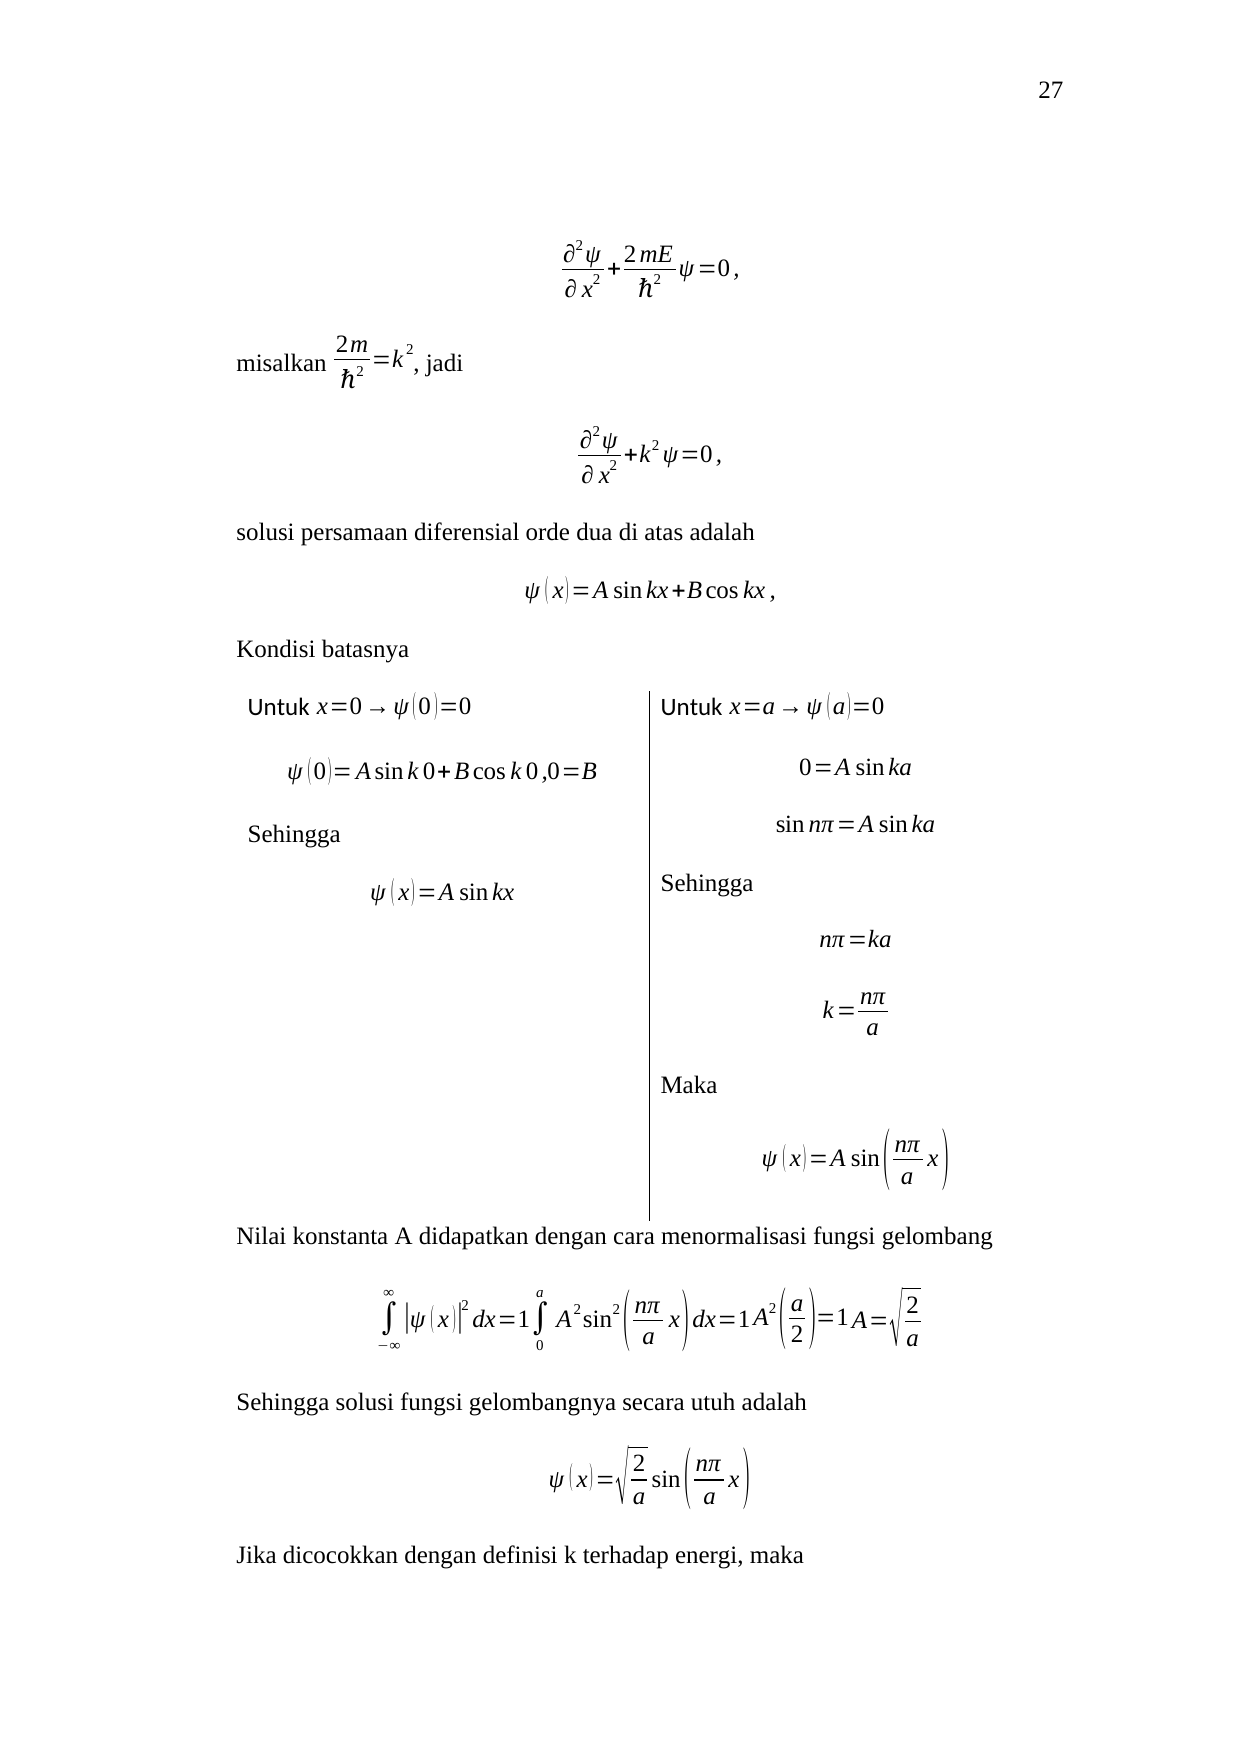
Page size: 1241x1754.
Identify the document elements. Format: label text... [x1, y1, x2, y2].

text Kondisi batasnya [236, 634, 1063, 663]
table_header Untuk Sehingga Maka [650, 691, 1062, 1221]
text Sehingga solusi fungsi gelombangnya secara utuh adalah [236, 1387, 1063, 1416]
text misalkan , jadi [236, 331, 1063, 393]
text solusi persamaan diferensial orde dua di atas adalah [236, 517, 1063, 546]
table_header Untuk Sehingga [236, 691, 649, 1221]
text Jika dicocokkan dengan definisi k terhadap energi, maka [236, 1541, 1063, 1569]
text Nilai konstanta A didapatkan dengan cara menormalisasi fungsi gelombang [236, 1221, 1063, 1250]
